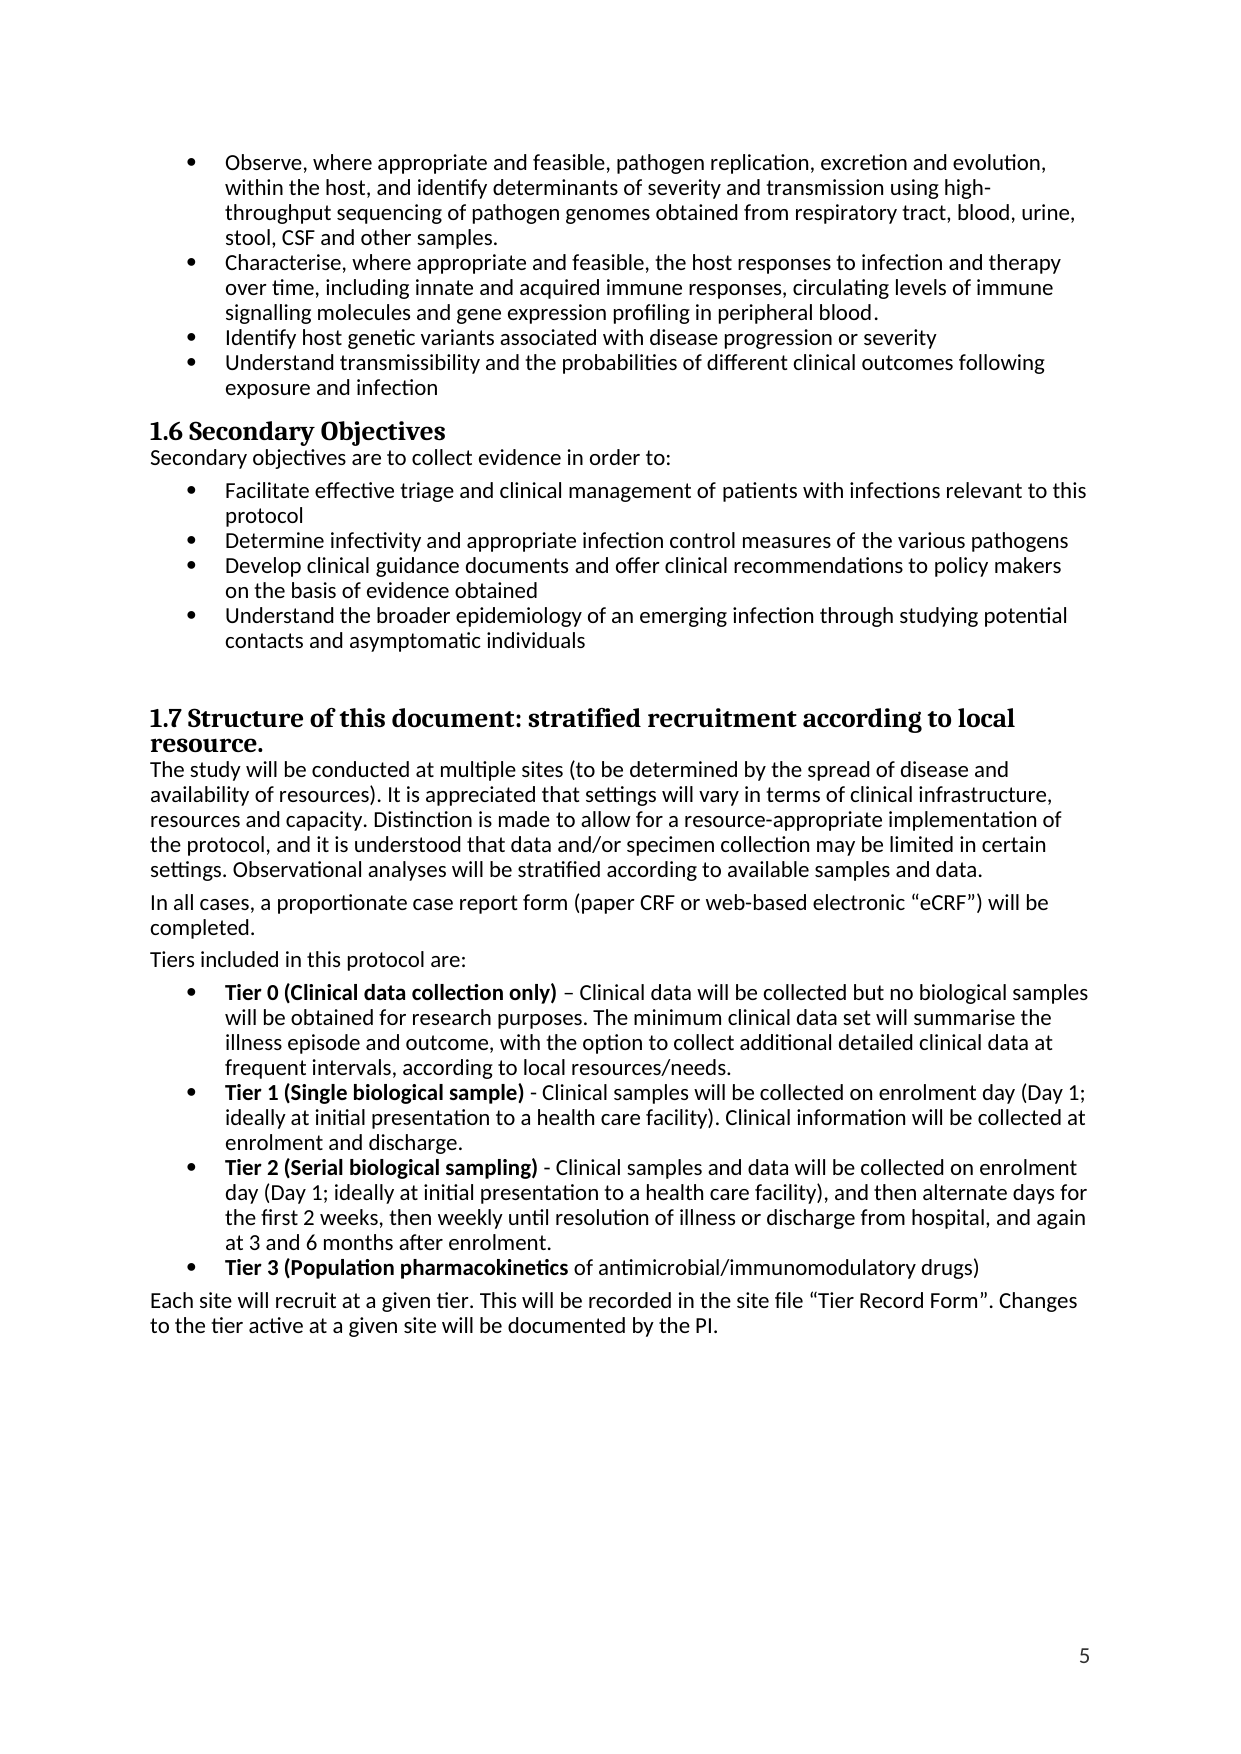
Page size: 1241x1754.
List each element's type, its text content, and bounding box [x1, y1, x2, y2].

list Understand transmissibility and the probabilities of different clinical outcomes following exposure and infection [187, 350, 1090, 400]
list Observe, where appropriate and feasible, pathogen replication, excretion and evolution, within the host, and identify determinants of severity and transmission using high-throughput sequencing of pathogen genomes obtained from respiratory tract, blood, urine, stool, CSF and other samples. [187, 150, 1090, 250]
list Identify host genetic variants associated with disease progression or severity [187, 325, 1090, 350]
list Characterise, where appropriate and feasible, the host responses to infection and therapy over time, including innate and acquired immune responses, circulating levels of immune signalling molecules and gene expression profiling in peripheral blood. [187, 250, 1090, 325]
text Each site will recruit at a given tier. This will be recorded in the site file “Tier Record Form”. Changes to the tier active at a given site will be documented by the PI. [150, 1288, 1090, 1338]
list Develop clinical guidance documents and offer clinical recommendations to policy makers on the basis of evidence obtained [187, 554, 1090, 604]
list Tier 2 (Serial biological sampling) - Clinical samples and data will be collected on enrolment day (Day 1; ideally at initial presentation to a health care facility), and then alternate days for the first 2 weeks, then weekly until resolution of illness or discharge from hospital, and again at 3 and 6 months after enrolment. [187, 1156, 1090, 1256]
list Determine infectivity and appropriate infection control measures of the various pathogens [187, 529, 1090, 554]
list Understand the broader epidemiology of an emerging infection through studying potential contacts and asymptomatic individuals [187, 604, 1090, 654]
list Tier 1 (Single biological sample) - Clinical samples will be collected on enrolment day (Day 1; ideally at initial presentation to a health care facility). Clinical information will be collected at enrolment and discharge. [187, 1081, 1090, 1156]
list Tier 3 (Population pharmacokinetics of antimicrobial/immunomodulatory drugs) [187, 1256, 1090, 1281]
text Tiers included in this protocol are: [150, 948, 1090, 973]
subtitle 1.7 Structure of this document: stratified recruitment according to local resource. [150, 707, 1090, 757]
text Secondary objectives are to collect evidence in order to: [150, 446, 1090, 471]
subtitle 1.6 Secondary Objectives [150, 421, 1090, 446]
list Tier 0 (Clinical data collection only) – Clinical data will be collected but no biological samples will be obtained for research purposes. The minimum clinical data set will summarise the illness episode and outcome, with the option to collect additional detailed clinical data at frequent intervals, according to local resources/needs. [187, 981, 1090, 1081]
list Facilitate effective triage and clinical management of patients with infections relevant to this protocol [187, 479, 1090, 529]
text In all cases, a proportionate case report form (paper CRF or web-based electronic “eCRF”) will be completed. [150, 890, 1090, 940]
text The study will be conducted at multiple sites (to be determined by the spread of disease and availability of resources). It is appreciated that settings will vary in terms of clinical infrastructure, resources and capacity. Distinction is made to allow for a resource-appropriate implementation of the protocol, and it is understood that data and/or specimen collection may be limited in certain settings. Observational analyses will be stratified according to available samples and data. [150, 757, 1090, 882]
